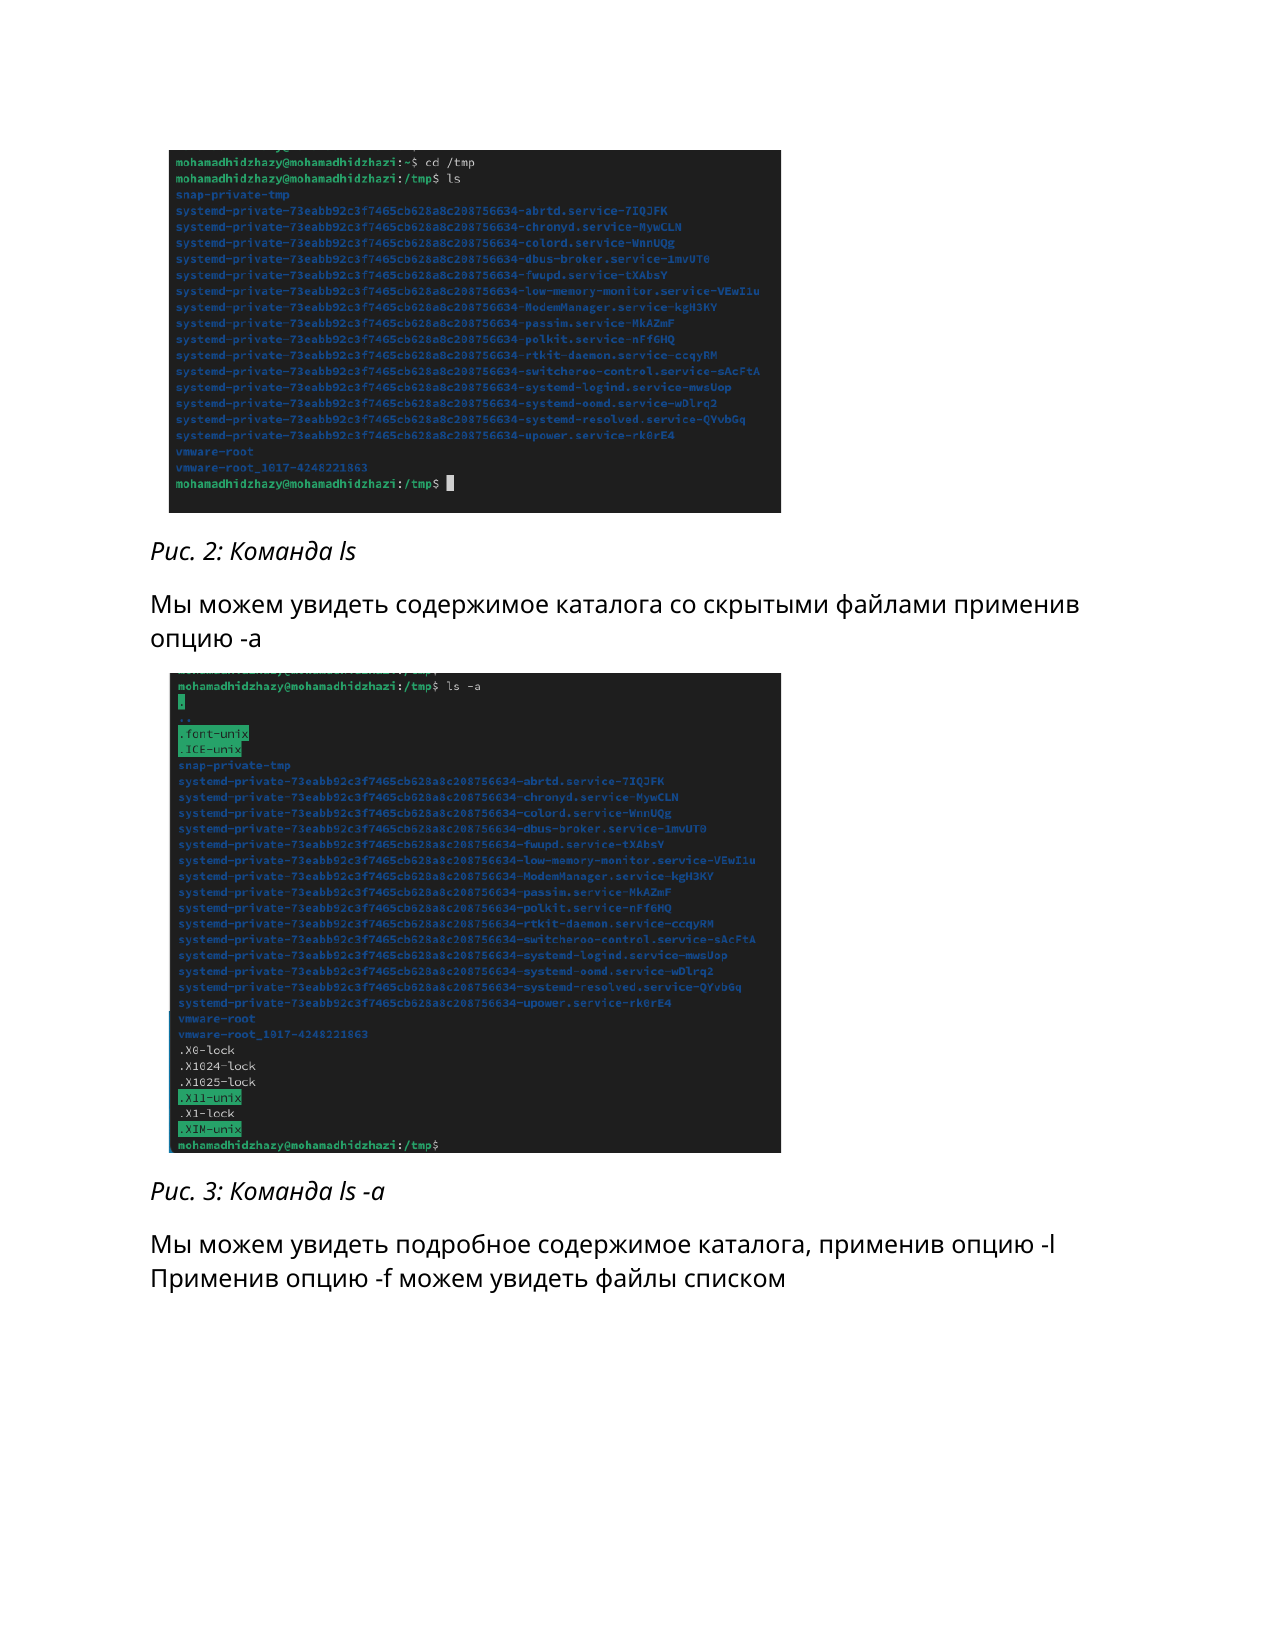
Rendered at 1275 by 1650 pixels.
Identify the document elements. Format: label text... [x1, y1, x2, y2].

picture [168, 673, 782, 1153]
text Рис. 2: Команда ls [150, 533, 1125, 568]
picture [168, 150, 782, 513]
text Рис. 3: Команда ls -a [150, 1174, 1125, 1208]
text Мы можем увидеть подробное содержимое каталога, применив опцию -l Применив опцию -f можем увидеть файлы списком [150, 1227, 1125, 1295]
text Мы можем увидеть содержимое каталога со скрытыми файлами применив опцию -a [150, 586, 1125, 654]
